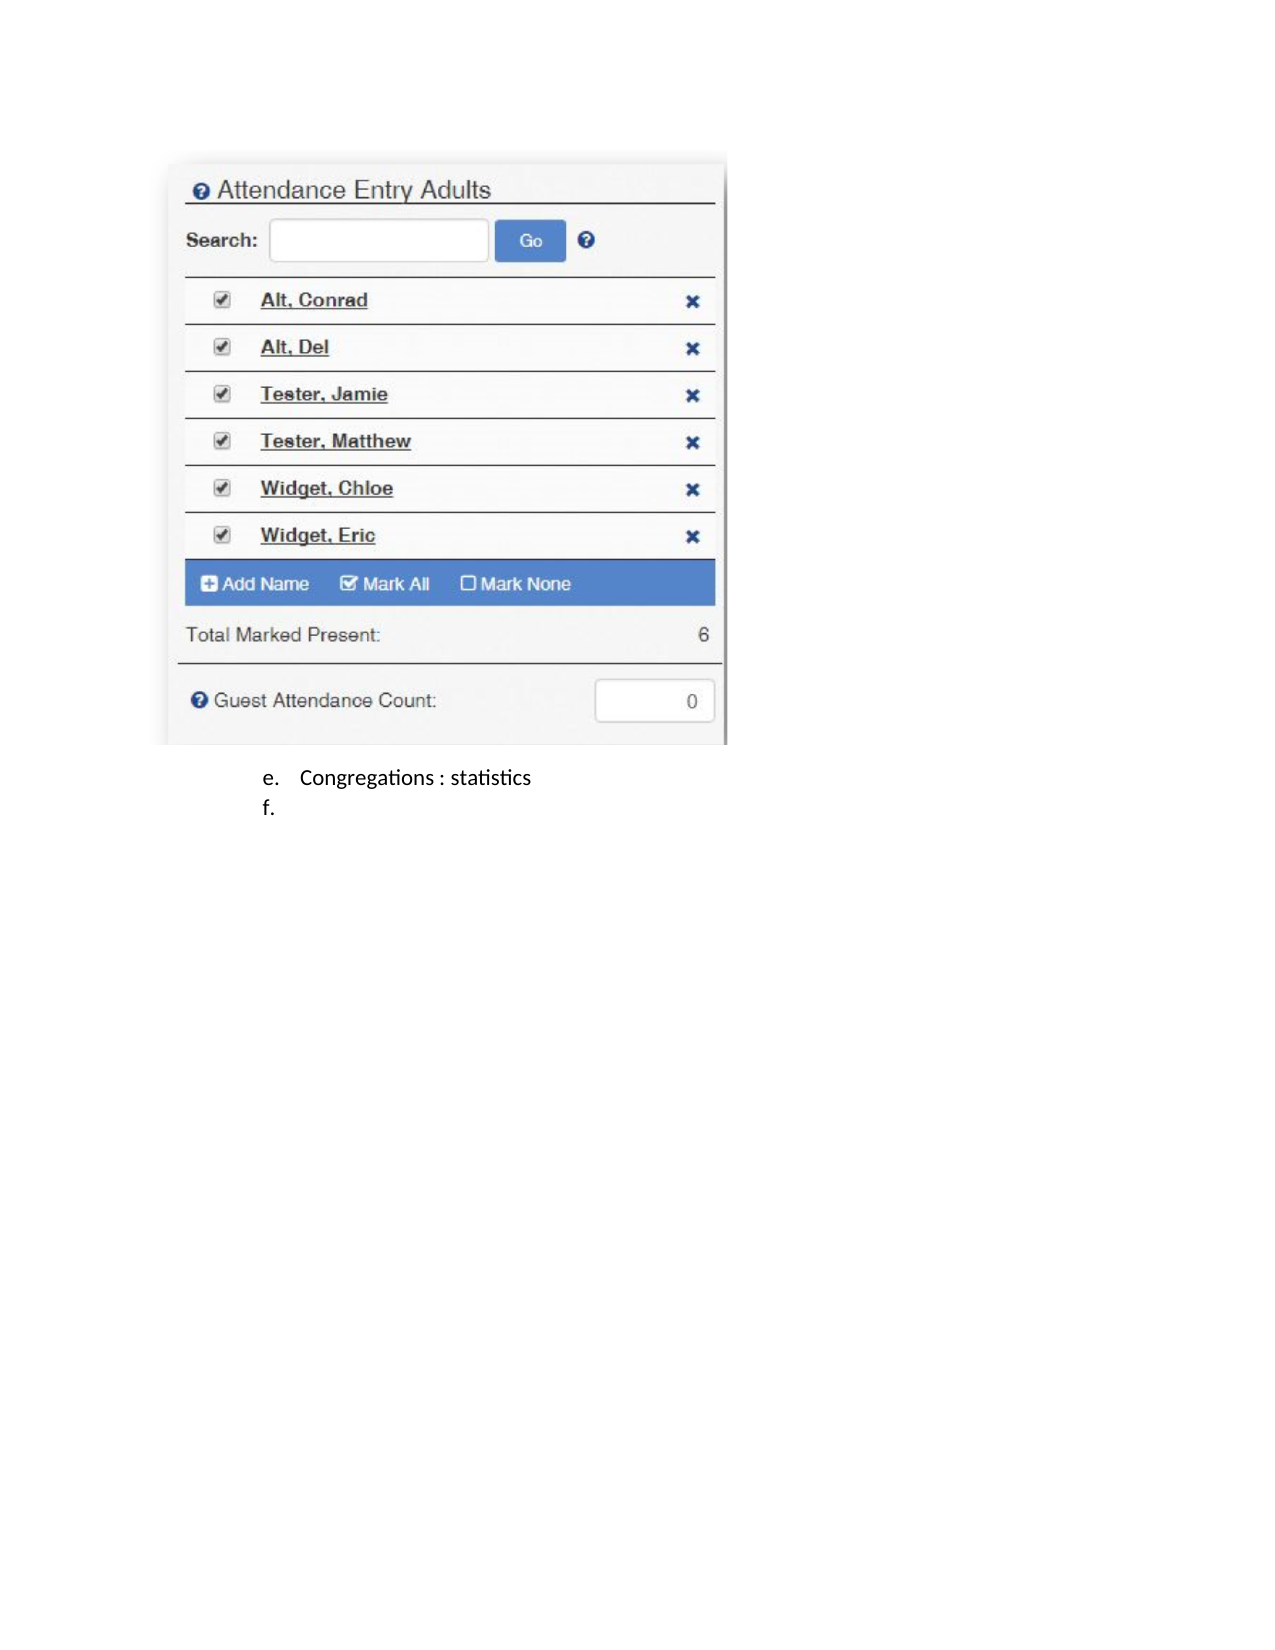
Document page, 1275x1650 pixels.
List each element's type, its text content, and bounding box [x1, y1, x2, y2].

list Congregations : statistics [262, 763, 1125, 791]
picture [150, 150, 728, 745]
